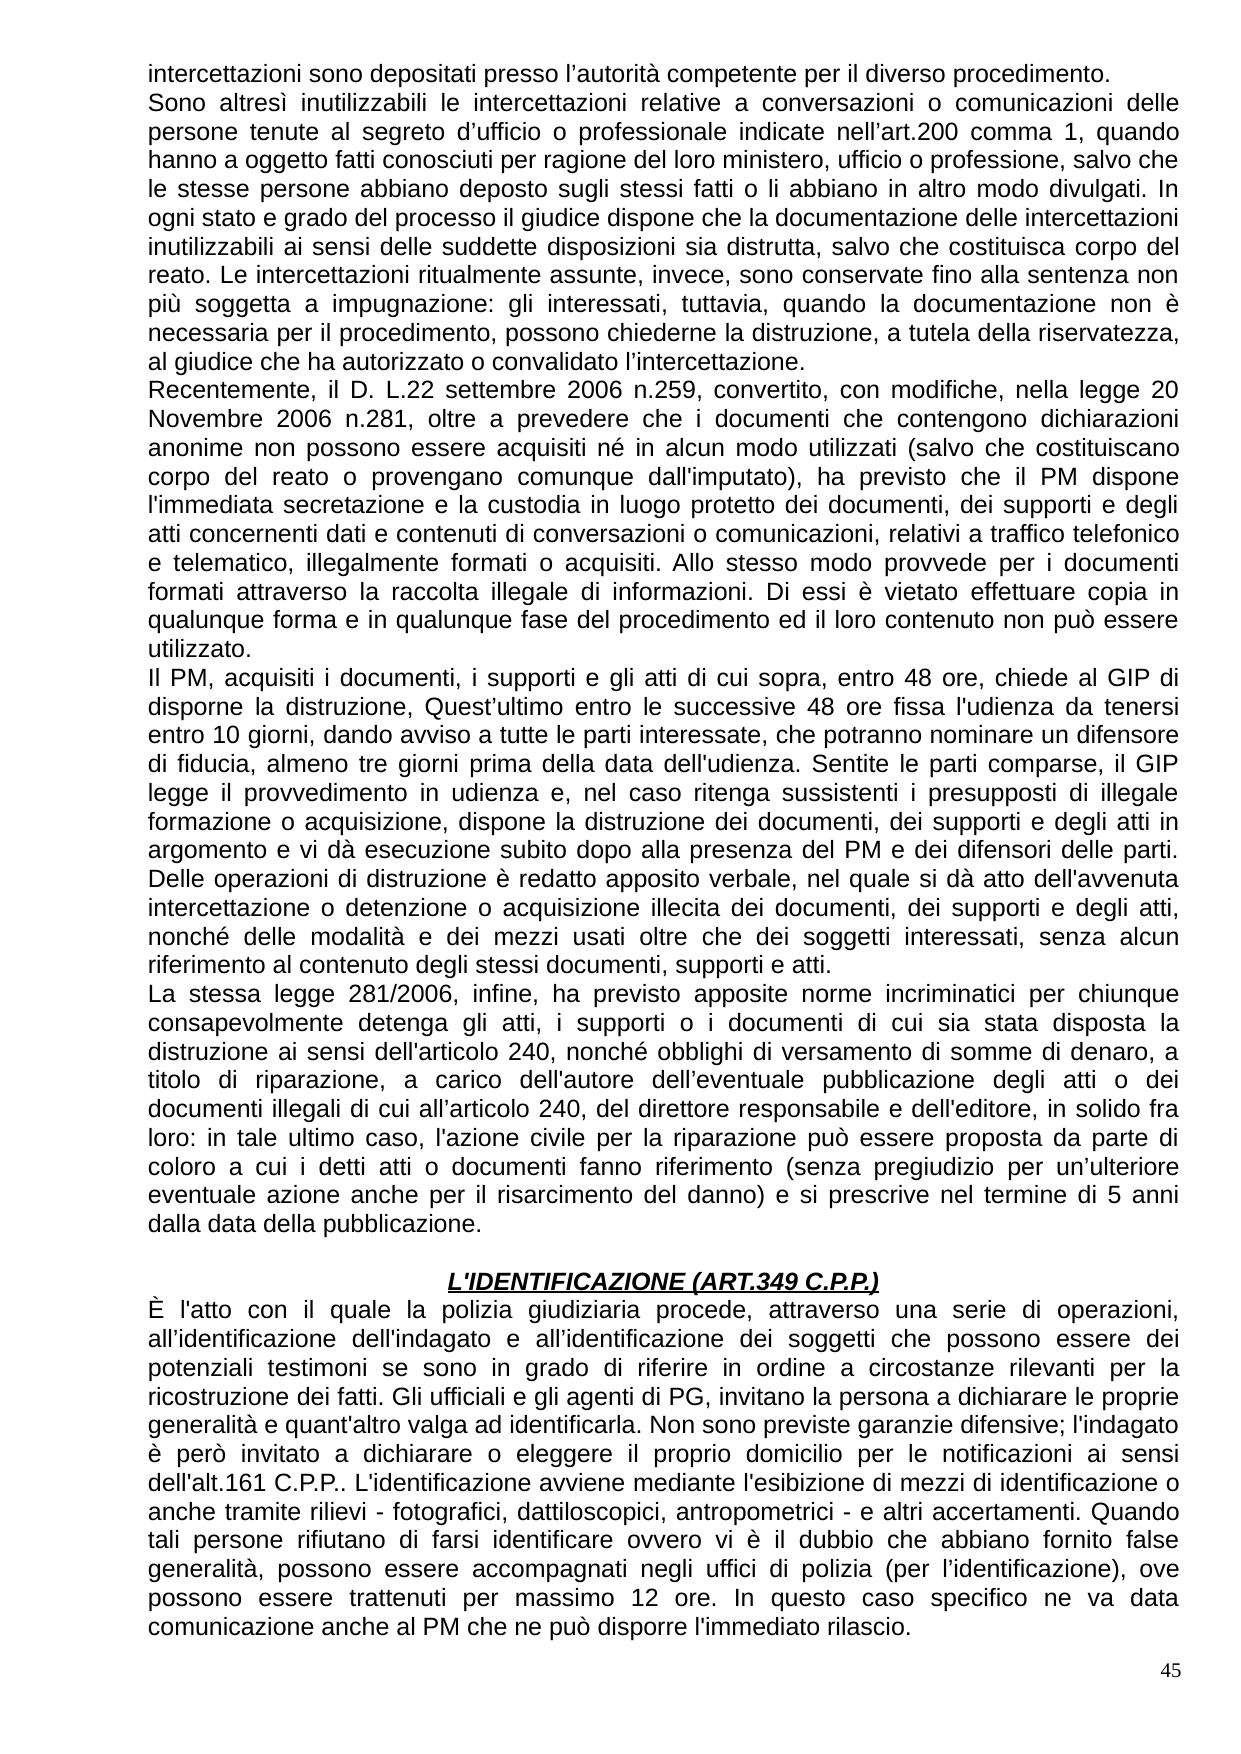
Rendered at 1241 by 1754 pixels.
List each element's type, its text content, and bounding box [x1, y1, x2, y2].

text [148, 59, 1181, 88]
text Il PM, acquisiti i documenti, i supporti e gli atti di cui sopra, entro 48 ore, chiede al GIP di disporne la distruzione, Quest’ultimo entro le successive 48 ore fissa l'udienza da tenersi entro 10 giorni, dando avviso a tutte le parti interessate, che potranno nominare un difensore di fiducia, almeno tre giorni prima della data dell'udienza. Sentite le parti comparse, il GIP legge il provvedimento in udienza e, nel caso ritenga sussistenti i presupposti di illegale formazione o acquisizione, dispone la distruzione dei documenti, dei supporti e degli atti in argomento e vi dà esecuzione subito dopo alla presenza del PM e dei difensori delle parti. Delle operazioni di distruzione è redatto apposito verbale, nel quale si dà atto dell'avvenuta intercettazione o detenzione o acquisizione illecita dei documenti, dei supporti e degli atti, nonché delle modalità e dei mezzi usati oltre che dei soggetti interessati, senza alcun riferimento al contenuto degli stessi documenti, supporti e atti. [148, 663, 1181, 979]
text Sono altresì inutilizzabili le intercettazioni relative a conversazioni o comunicazioni delle persone tenute al segreto d’ufficio o professionale indicate nell’art.200 comma 1, quando hanno a oggetto fatti conosciuti per ragione del loro ministero, ufficio o professione, salvo che le stesse persone abbiano deposto sugli stessi fatti o li abbiano in altro modo divulgati. In ogni stato e grado del processo il giudice dispone che la documentazione delle intercettazioni inutilizzabili ai sensi delle suddette disposizioni sia distrutta, salvo che costituisca corpo del reato. Le intercettazioni ritualmente assunte, invece, sono conservate fino alla sentenza non più soggetta a impugnazione: gli interessati, tuttavia, quando la documentazione non è necessaria per il procedimento, possono chiederne la distruzione, a tutela della riservatezza, al giudice che ha autorizzato o convalidato l’intercettazione. [148, 88, 1181, 375]
text Recentemente, il D. L.22 settembre 2006 n.259, convertito, con modifiche, nella legge 20 Novembre 2006 n.281, oltre a prevedere che i documenti che contengono dichiarazioni anonime non possono essere acquisiti né in alcun modo utilizzati (salvo che costituiscano corpo del reato o provengano comunque dall'imputato), ha previsto che il PM dispone l'immediata secretazione e la custodia in luogo protetto dei documenti, dei supporti e degli atti concernenti dati e contenuti di conversazioni o comunicazioni, relativi a traffico telefonico e telematico, illegalmente formati o acquisiti. Allo stesso modo provvede per i documenti formati attraverso la raccolta illegale di informazioni. Di essi è vietato effettuare copia in qualunque forma e in qualunque fase del procedimento ed il loro contenuto non può essere utilizzato. [148, 375, 1181, 663]
text L'IDENTIFICAZIONE (ART.349 C.P.P.) [148, 1267, 1181, 1295]
text È l'atto con il quale la polizia giudiziaria procede, attraverso una serie di operazioni, all’identificazione dell'indagato e all’identificazione dei soggetti che possono essere dei potenziali testimoni se sono in grado di riferire in ordine a circostanze rilevanti per la ricostruzione dei fatti. Gli ufficiali e gli agenti di PG, invitano la persona a dichiarare le proprie generalità e quant'altro valga ad identificarla. Non sono previste garanzie difensive; l'indagato è però invitato a dichiarare o eleggere il proprio domicilio per le notificazioni ai sensi dell'alt.161 C.P.P.. L'identificazione avviene mediante l'esibizione di mezzi di identificazione o anche tramite rilievi - fotografici, dattiloscopici, antropometrici - e altri accertamenti. Quando tali persone rifiutano di farsi identificare ovvero vi è il dubbio che abbiano fornito false generalità, possono essere accompagnati negli uffici di polizia (per l’identificazione), ove possono essere trattenuti per massimo 12 ore. In questo caso specifico ne va data comunicazione anche al PM che ne può disporre l'immediato rilascio. [148, 1295, 1181, 1640]
text La stessa legge 281/2006, infine, ha previsto apposite norme incriminatici per chiunque consapevolmente detenga gli atti, i supporti o i documenti di cui sia stata disposta la distruzione ai sensi dell'articolo 240, nonché obblighi di versamento di somme di denaro, a titolo di riparazione, a carico dell'autore dell’eventuale pubblicazione degli atti o dei documenti illegali di cui all’articolo 240, del direttore responsabile e dell'editore, in solido fra loro: in tale ultimo caso, l'azione civile per la riparazione può essere proposta da parte di coloro a cui i detti atti o documenti fanno riferimento (senza pregiudizio per un’ulteriore eventuale azione anche per il risarcimento del danno) e si prescrive nel termine di 5 anni dalla data della pubblicazione. [148, 979, 1181, 1238]
